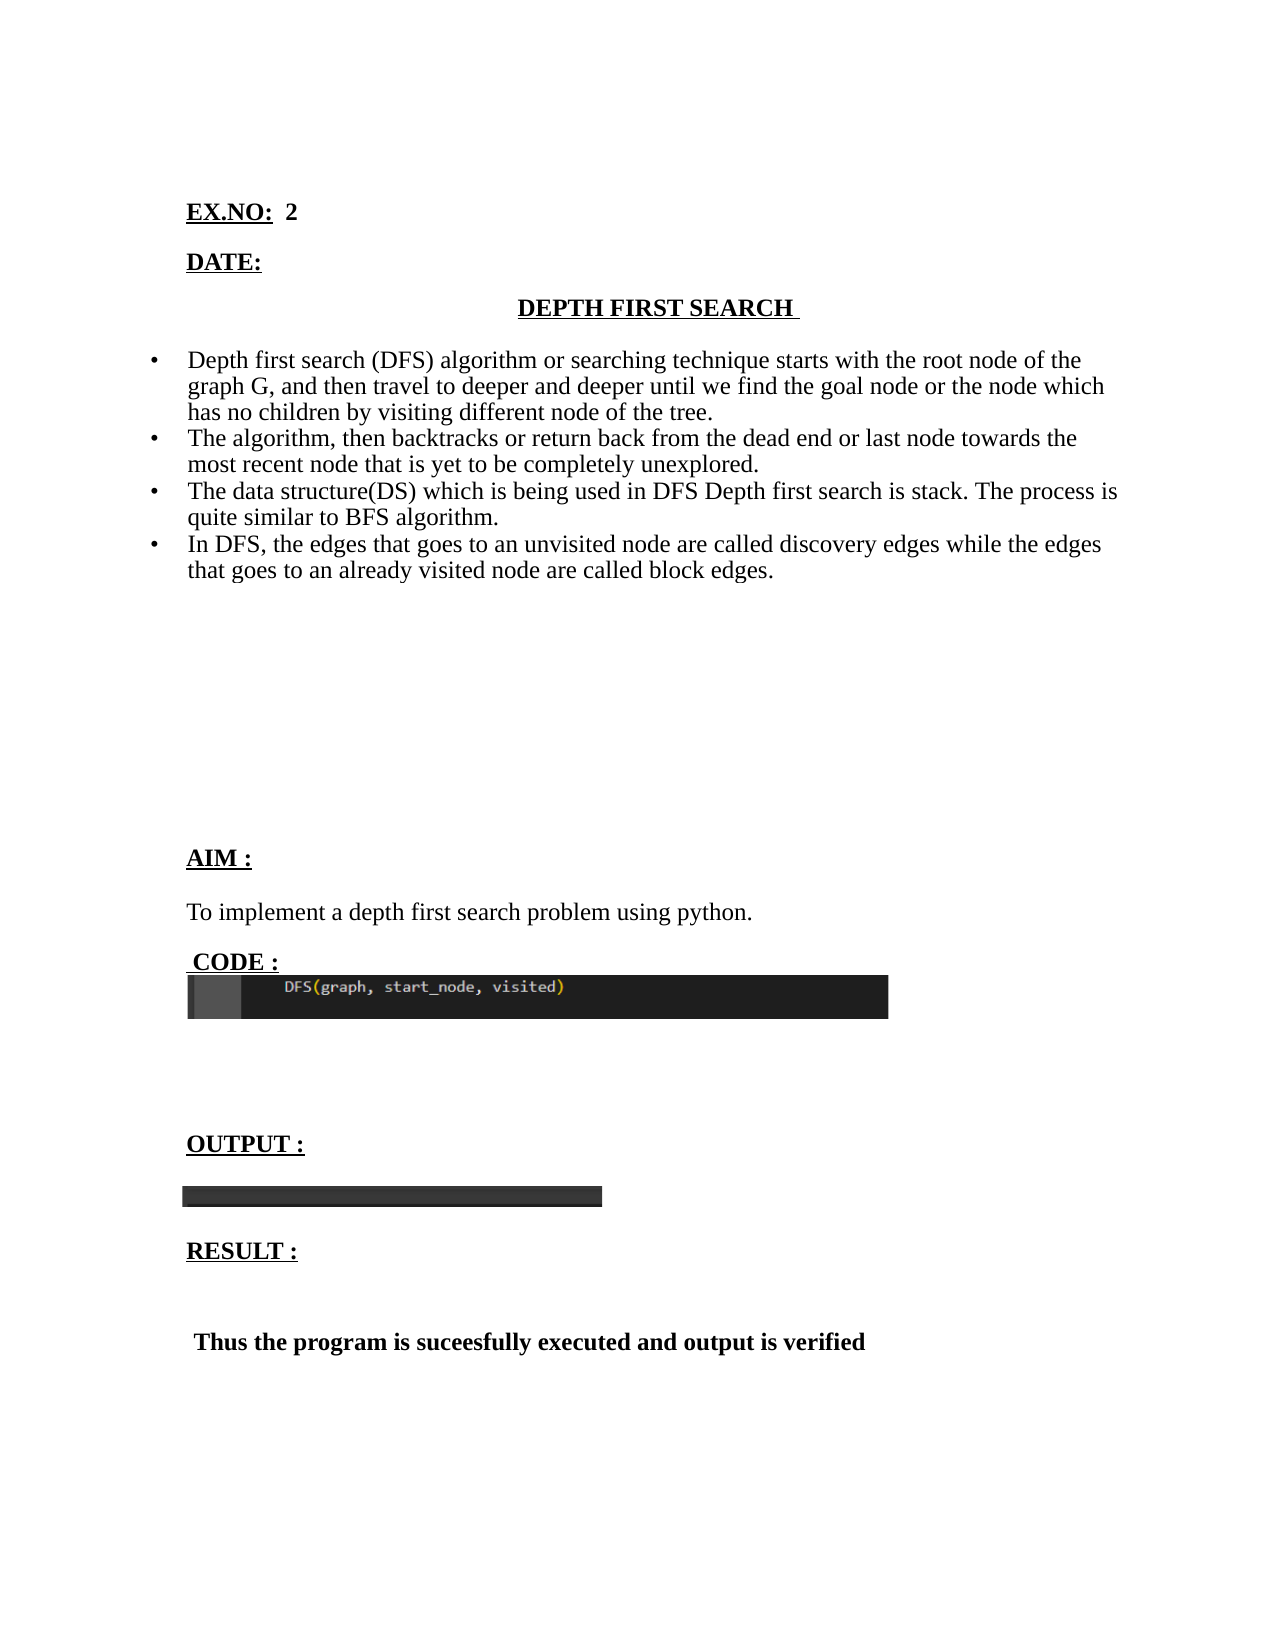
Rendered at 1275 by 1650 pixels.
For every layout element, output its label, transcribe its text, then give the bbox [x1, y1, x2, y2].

list Depth first search (DFS) algorithm or searching technique starts with the root node of the graph G, and then travel to deeper and deeper until we find the goal node or the node which has no children by visiting different node of the tree. [150, 348, 1124, 425]
list The data structure(DS) which is being used in DFS Depth first search is stack. The process is quite similar to BFS algorithm. [150, 479, 1124, 530]
text Thus the program is suceesfully executed and output is verified [187, 1329, 1125, 1356]
text AIM : [186, 846, 1125, 872]
text RESULT : [186, 1238, 1125, 1264]
text EX.NO: 2 [186, 200, 1125, 226]
list In DFS, the edges that goes to an unvisited node are called discovery edges while the edges that goes to an already visited node are called block edges. [150, 532, 1124, 583]
text OUTPUT : [186, 1132, 1125, 1158]
list The algorithm, then backtracks or return back from the dead end or last node towards the most recent node that is yet to be completely unexplored. [150, 426, 1124, 477]
text DEPTH FIRST SEARCH [337, 295, 974, 322]
text CODE : [186, 949, 1125, 976]
text To implement a depth first search problem using python. [186, 899, 1124, 925]
text DATE: [186, 249, 1125, 276]
